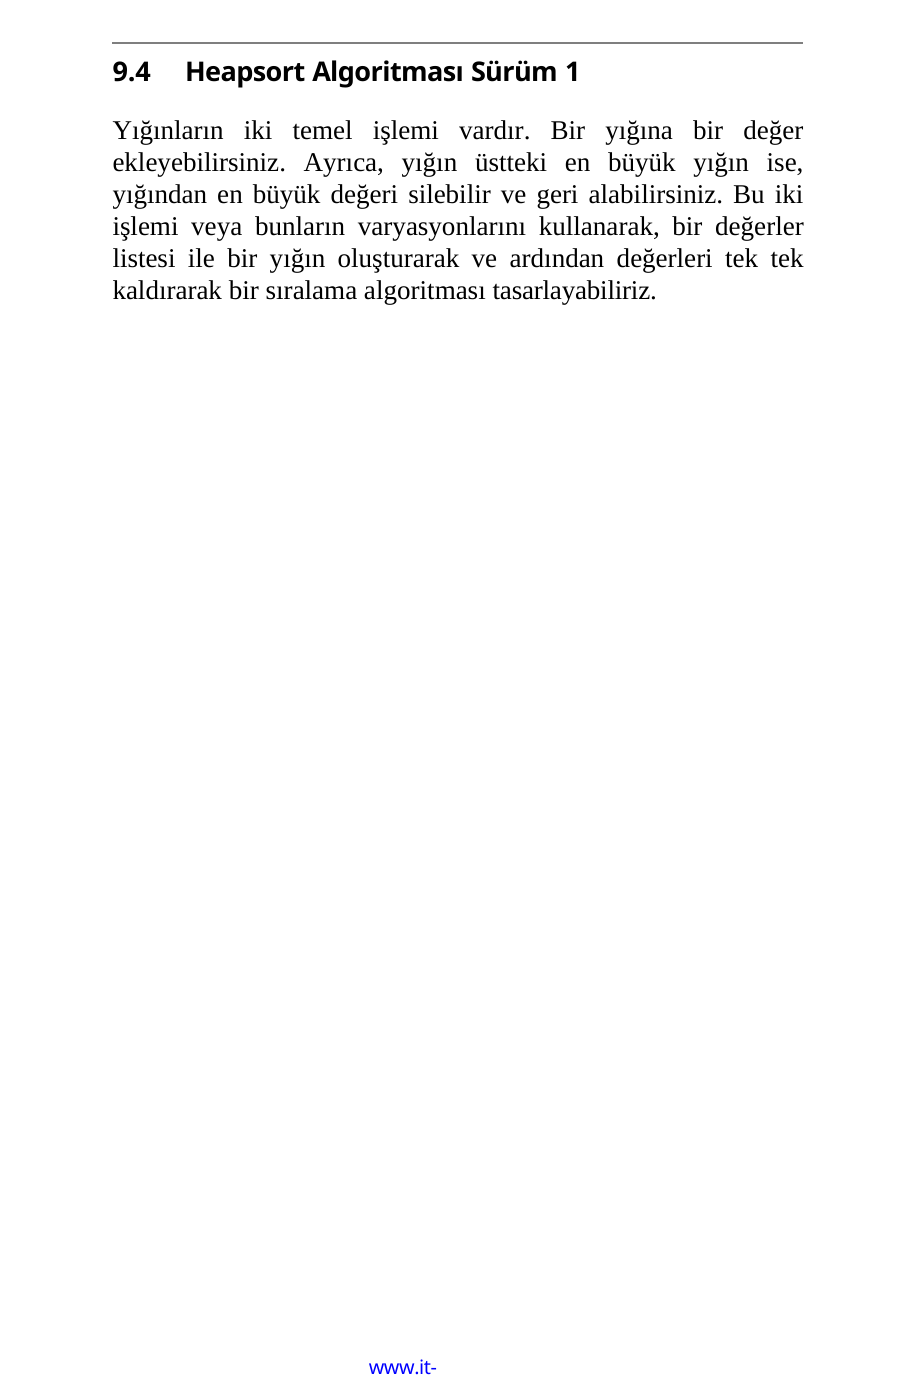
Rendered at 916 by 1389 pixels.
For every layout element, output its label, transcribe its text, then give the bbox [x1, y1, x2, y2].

subtitle Heapsort Algoritması Sürüm 1 [112, 39, 827, 90]
text Yığınların iki temel işlemi vardır. Bir yığına bir değer ekleyebilirsiniz. Ayrıca, yığın üstteki en büyük yığın ise, yığından en büyük değeri silebilir ve geri alabilirsiniz. Bu iki işlemi veya bunların varyasyonlarını kullanarak, bir değerler listesi ile bir yığın oluşturarak ve ardından değerleri tek tek kaldırarak bir sıralama algoritması tasarlayabiliriz. [112, 114, 804, 305]
